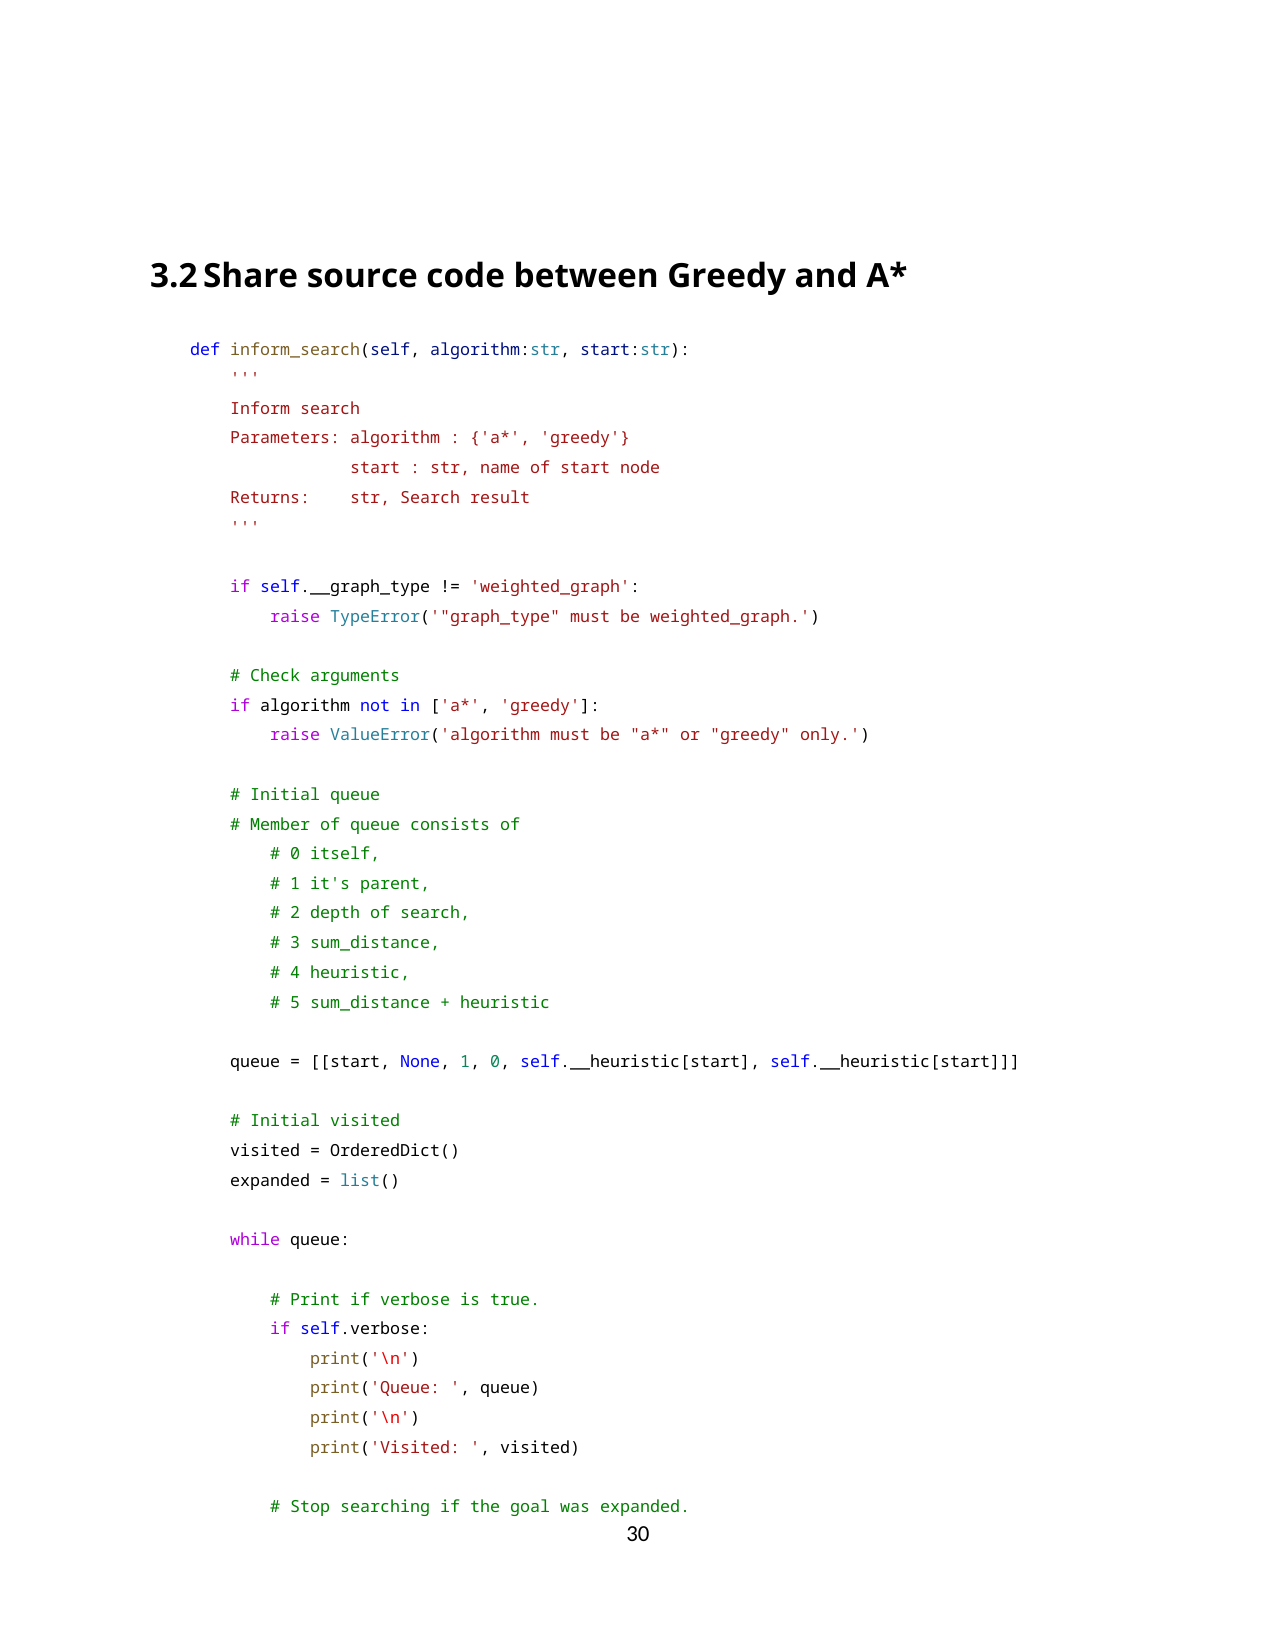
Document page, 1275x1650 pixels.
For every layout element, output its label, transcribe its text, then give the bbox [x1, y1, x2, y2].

text # Stop searching if the goal was expanded. [150, 1488, 1200, 1518]
text if self.verbose: [150, 1310, 1200, 1339]
text print('Queue: ', queue) [150, 1369, 1200, 1399]
text visited = OrderedDict() [150, 1132, 1200, 1161]
text # Print if verbose is true. [150, 1280, 1200, 1310]
text # 1 it's parent, [150, 864, 1200, 894]
text expanded = list() [150, 1161, 1200, 1191]
text raise TypeError('"graph_type" must be weighted_graph.') [150, 597, 1200, 627]
text # 4 heuristic, [150, 953, 1200, 983]
text while queue: [150, 1221, 1200, 1250]
text queue = [[start, None, 1, 0, self.__heuristic[start], self.__heuristic[start]]] [150, 1043, 1200, 1072]
text # Initial visited [150, 1102, 1200, 1132]
text if self.__graph_type != 'weighted_graph': [150, 568, 1200, 597]
text Inform search [150, 389, 1200, 419]
text 3.2 Share source code between Greedy and A* [75, 251, 1200, 297]
text print('\n') [150, 1339, 1200, 1369]
text # 5 sum_distance + heuristic [150, 983, 1200, 1013]
text # Member of queue consists of [150, 805, 1200, 835]
text # Check arguments [150, 657, 1200, 686]
text # 2 depth of search, [150, 894, 1200, 924]
text print('Visited: ', visited) [150, 1428, 1200, 1458]
text ''' [150, 360, 1200, 389]
text if algorithm not in ['a*', 'greedy']: [150, 686, 1200, 716]
text # 0 itself, [150, 835, 1200, 864]
text Returns: str, Search result [150, 478, 1200, 508]
text start : str, name of start node [150, 449, 1200, 478]
text ''' [150, 508, 1200, 538]
text raise ValueError('algorithm must be "a*" or "greedy" only.') [150, 716, 1200, 746]
text def inform_search(self, algorithm:str, start:str): [150, 330, 1200, 360]
text # Initial queue [150, 775, 1200, 805]
text Parameters: algorithm : {'a*', 'greedy'} [150, 419, 1200, 449]
text # 3 sum_distance, [150, 924, 1200, 953]
text print('\n') [150, 1399, 1200, 1428]
